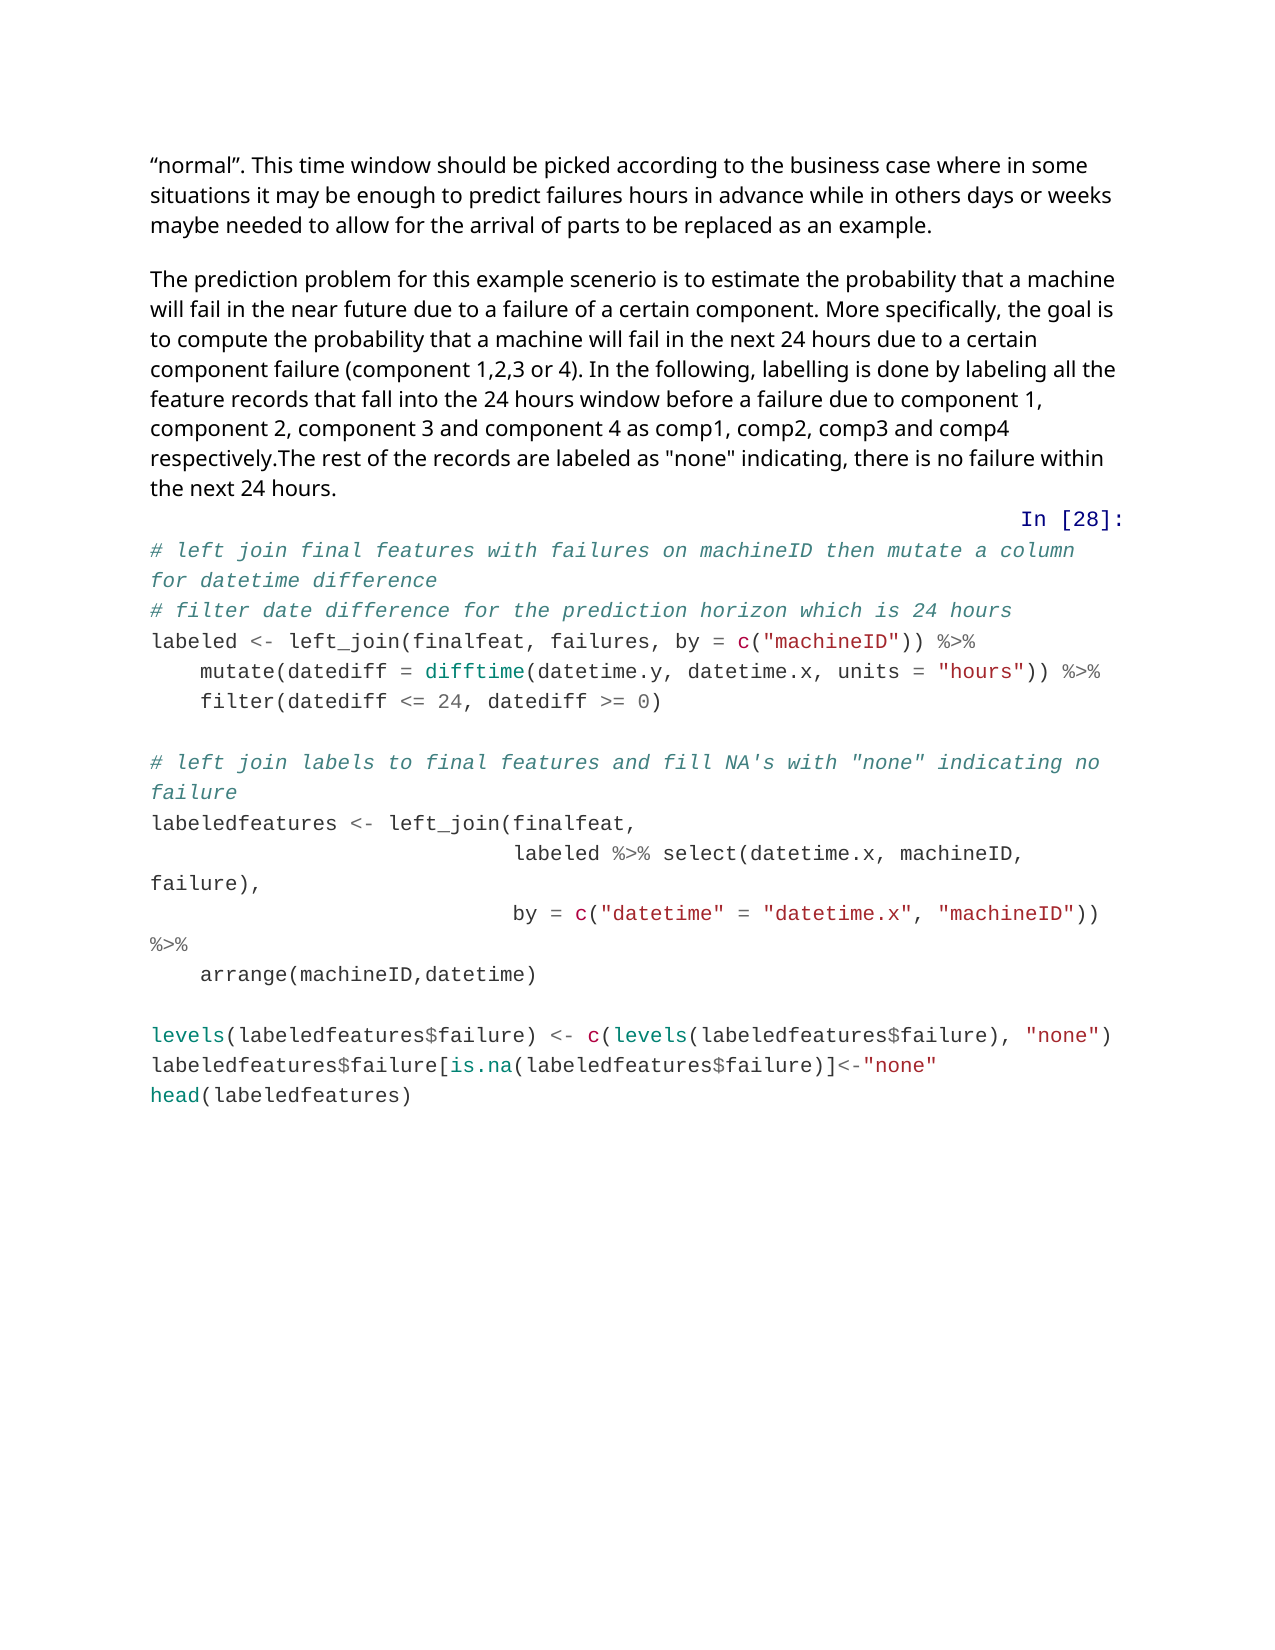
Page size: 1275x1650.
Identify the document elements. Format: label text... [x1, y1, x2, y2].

text labeled <- left_join(finalfeat, failures, by = c("machineID")) %>% [150, 624, 1125, 654]
text filter(datediff <= 24, datediff >= 0) [150, 684, 1125, 715]
text # left join labels to final features and fill NA's with "none" indicating no failure [150, 745, 1125, 806]
text arrange(machineID,datetime) [150, 957, 1125, 988]
text head(labeledfeatures) [150, 1079, 1125, 1109]
text The prediction problem for this example scenerio is to estimate the probability that a machine will fail in the near future due to a failure of a certain component. More specifically, the goal is to compute the probability that a machine will fail in the next 24 hours due to a certain component failure (component 1,2,3 or 4). In the following, labelling is done by labeling all the feature records that fall into the 24 hours window before a failure due to component 1, component 2, component 3 and component 4 as comp1, comp2, comp3 and comp4 respectively.The rest of the records are labeled as "none" indicating, there is no failure within the next 24 hours. [150, 264, 1125, 503]
text In [28]: [150, 503, 1125, 533]
text levels(labeledfeatures$failure) <- c(levels(labeledfeatures$failure), "none") [150, 1018, 1125, 1048]
text labeled %>% select(datetime.x, machineID, failure), [150, 836, 1125, 897]
text labeledfeatures <- left_join(finalfeat, [150, 806, 1125, 836]
text # left join final features with failures on machineID then mutate a column for datetime difference [150, 533, 1125, 594]
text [150, 150, 1125, 239]
text mutate(datediff = difftime(datetime.y, datetime.x, units = "hours")) %>% [150, 654, 1125, 684]
text labeledfeatures$failure[is.na(labeledfeatures$failure)]<-"none" [150, 1048, 1125, 1079]
text # filter date difference for the prediction horizon which is 24 hours [150, 594, 1125, 624]
text by = c("datetime" = "datetime.x", "machineID")) %>% [150, 897, 1125, 957]
